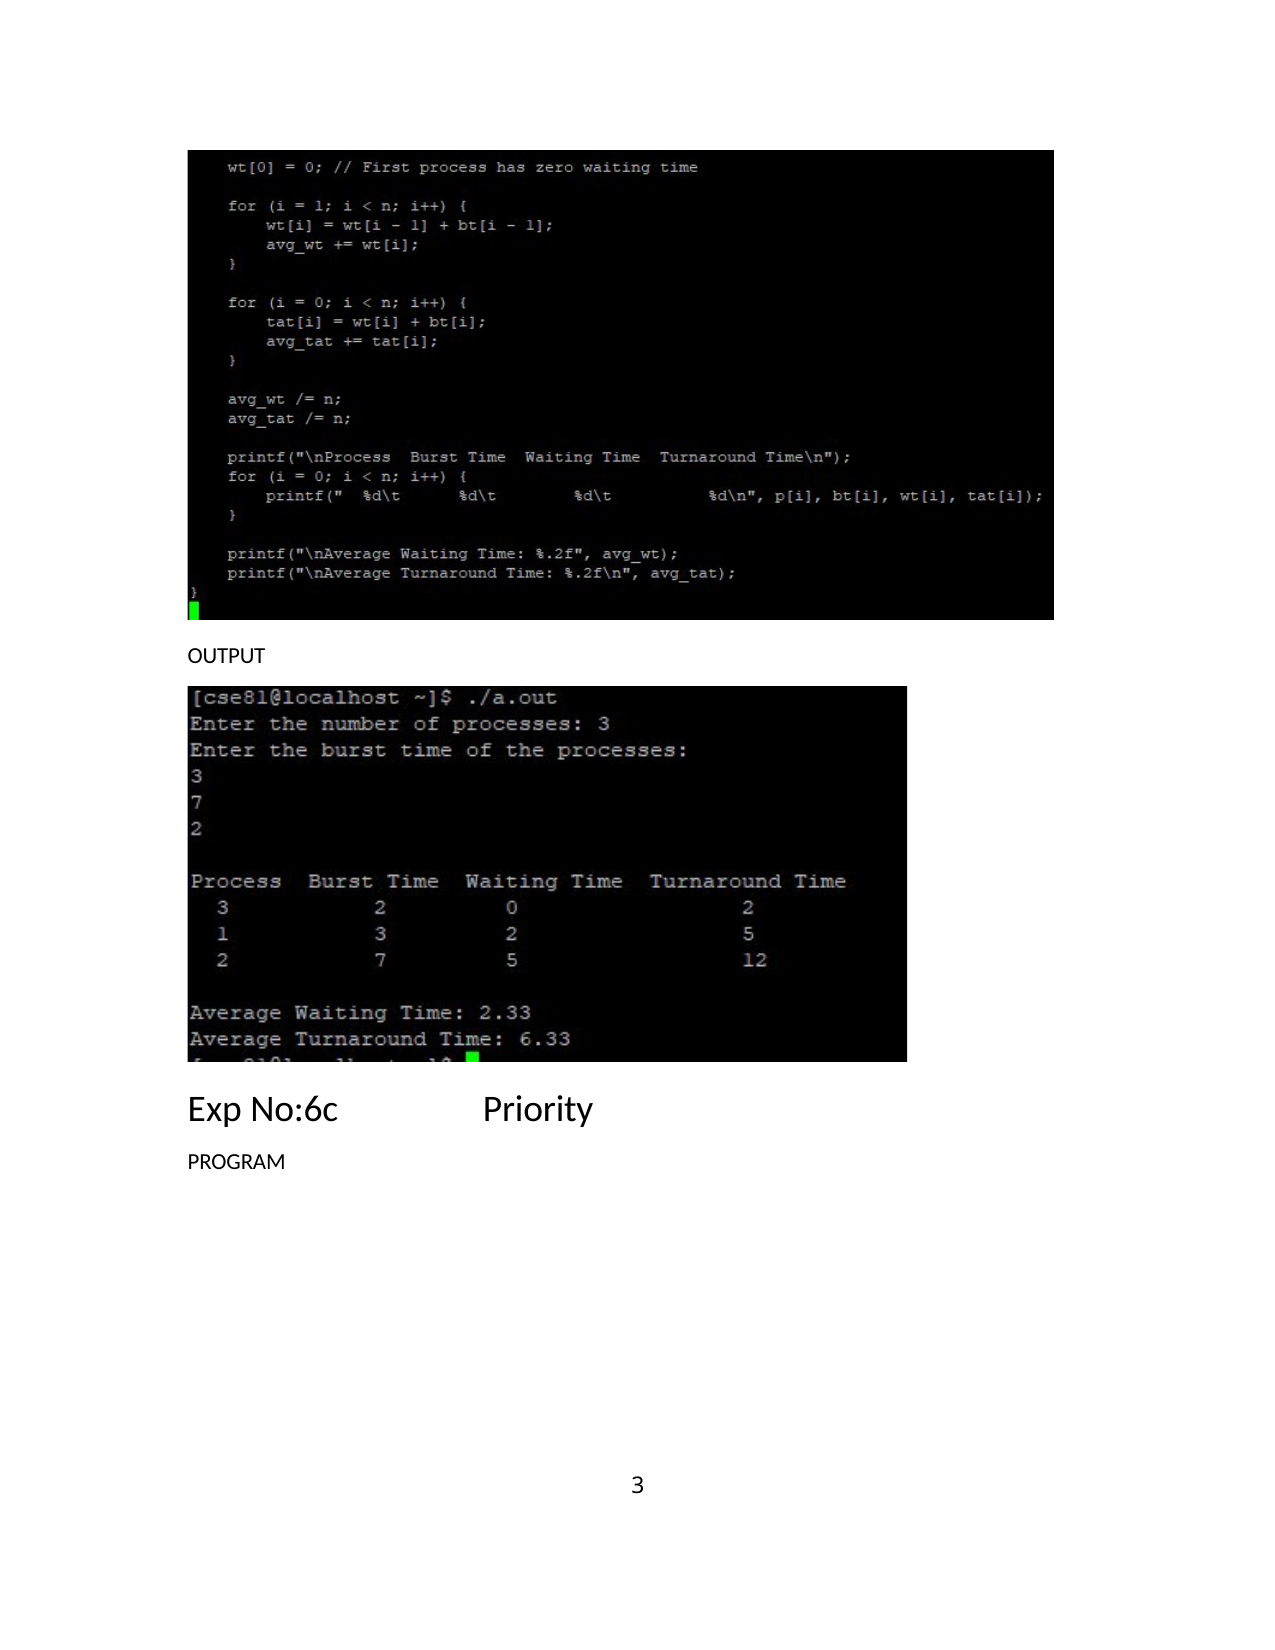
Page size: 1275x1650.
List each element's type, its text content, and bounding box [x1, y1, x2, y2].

text Exp No:6c Priority [187, 1085, 1096, 1131]
text PROGRAM [187, 1147, 1096, 1176]
picture [187, 150, 1054, 620]
picture [187, 686, 908, 1062]
text OUTPUT [187, 641, 1096, 669]
